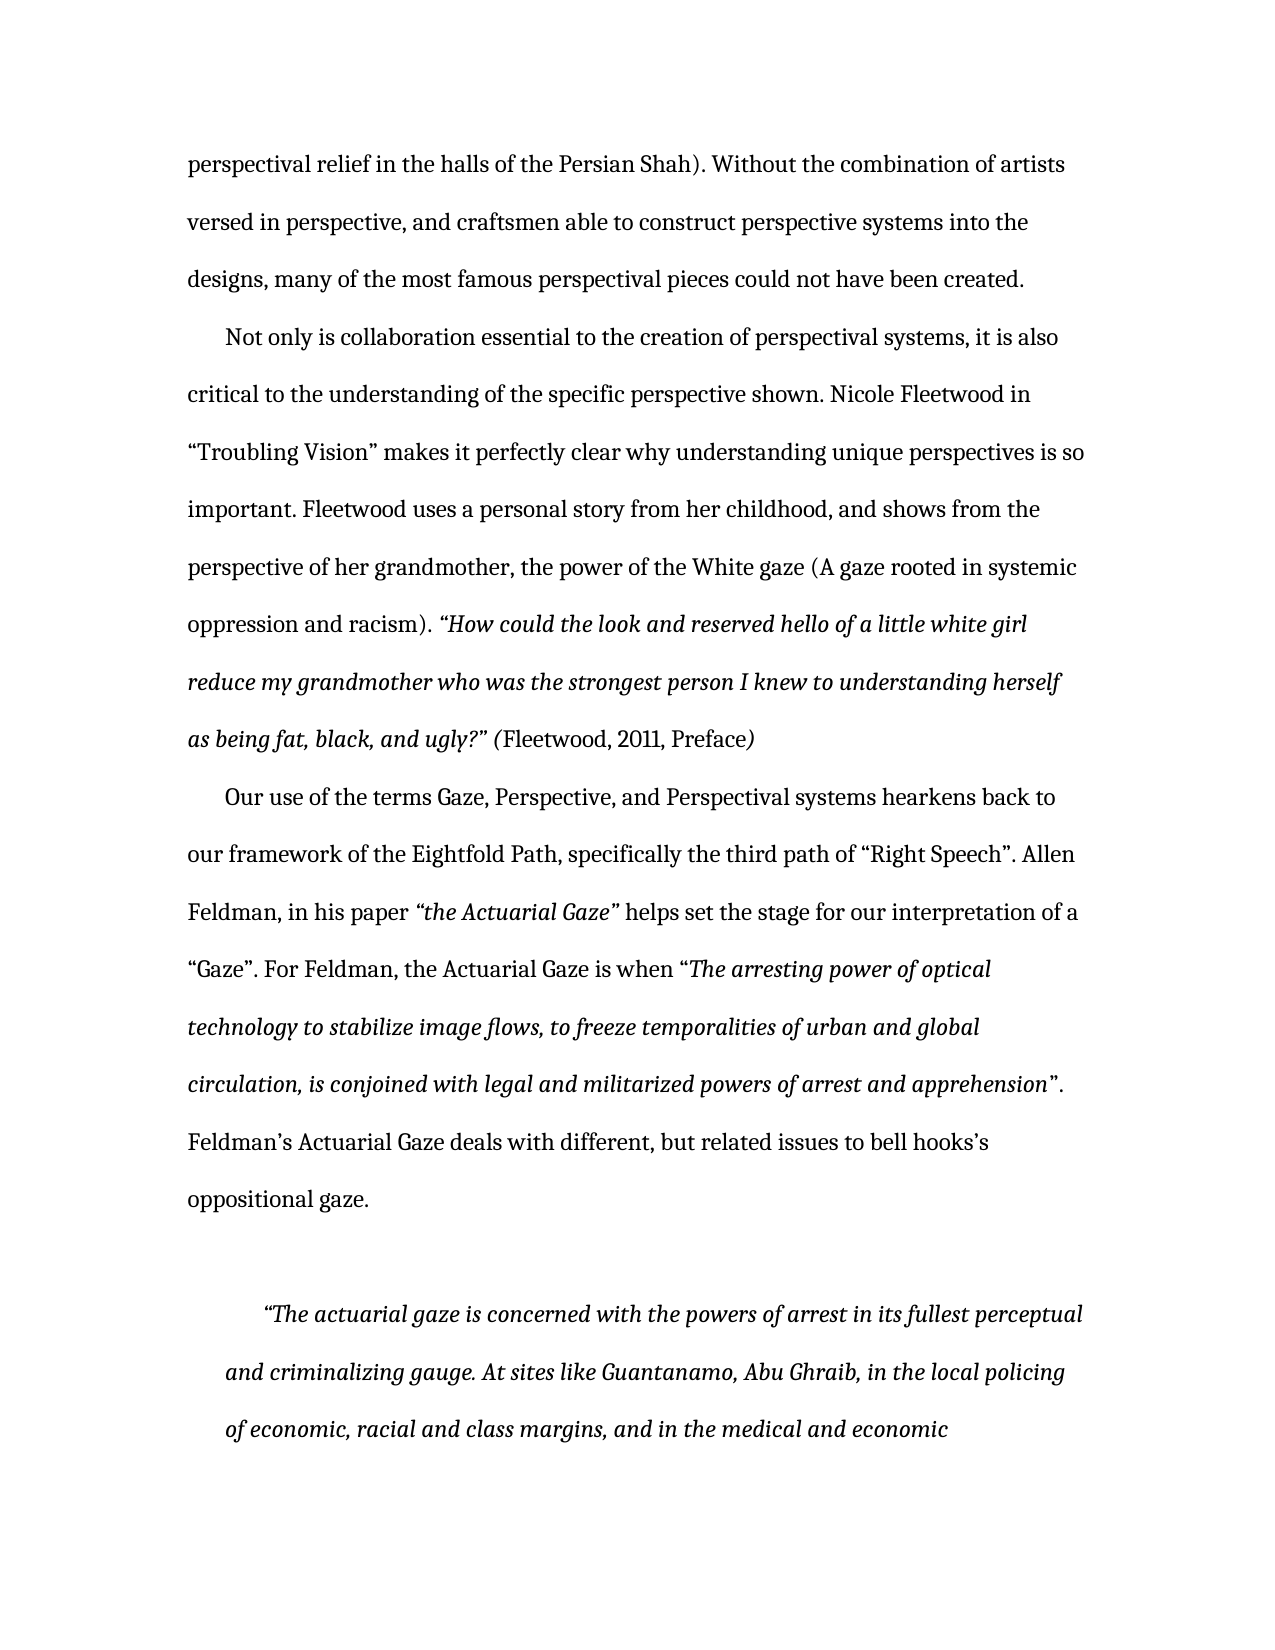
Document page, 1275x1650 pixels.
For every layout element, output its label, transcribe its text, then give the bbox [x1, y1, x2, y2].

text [187, 150, 1087, 294]
text Not only is collaboration essential to the creation of perspectival systems, it is also critical to the understanding of the specific perspective shown. Nicole Fleetwood in “Troubling Vision” makes it perfectly clear why understanding unique perspectives is so important. Fleetwood uses a personal story from her childhood, and shows from the perspective of her grandmother, the power of the White gaze (A gaze rooted in systemic oppression and racism). “How could the look and reserved hello of a little white girl reduce my grandmother who was the strongest person I knew to understanding herself as being fat, black, and ugly?” (Fleetwood, 2011, Preface) [187, 322, 1087, 754]
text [225, 1300, 1087, 1444]
text Our use of the terms Gaze, Perspective, and Perspectival systems hearkens back to our framework of the Eightfold Path, specifically the third path of “Right Speech”. Allen Feldman, in his paper “the Actuarial Gaze” helps set the stage for our interpretation of a “Gaze”. For Feldman, the Actuarial Gaze is when “The arresting power of optical technology to stabilize image flows, to freeze temporalities of urban and global circulation, is conjoined with legal and militarized powers of arrest and apprehension”. Feldman’s Actuarial Gaze deals with different, but related issues to bell hooks’s oppositional gaze. [187, 782, 1087, 1214]
